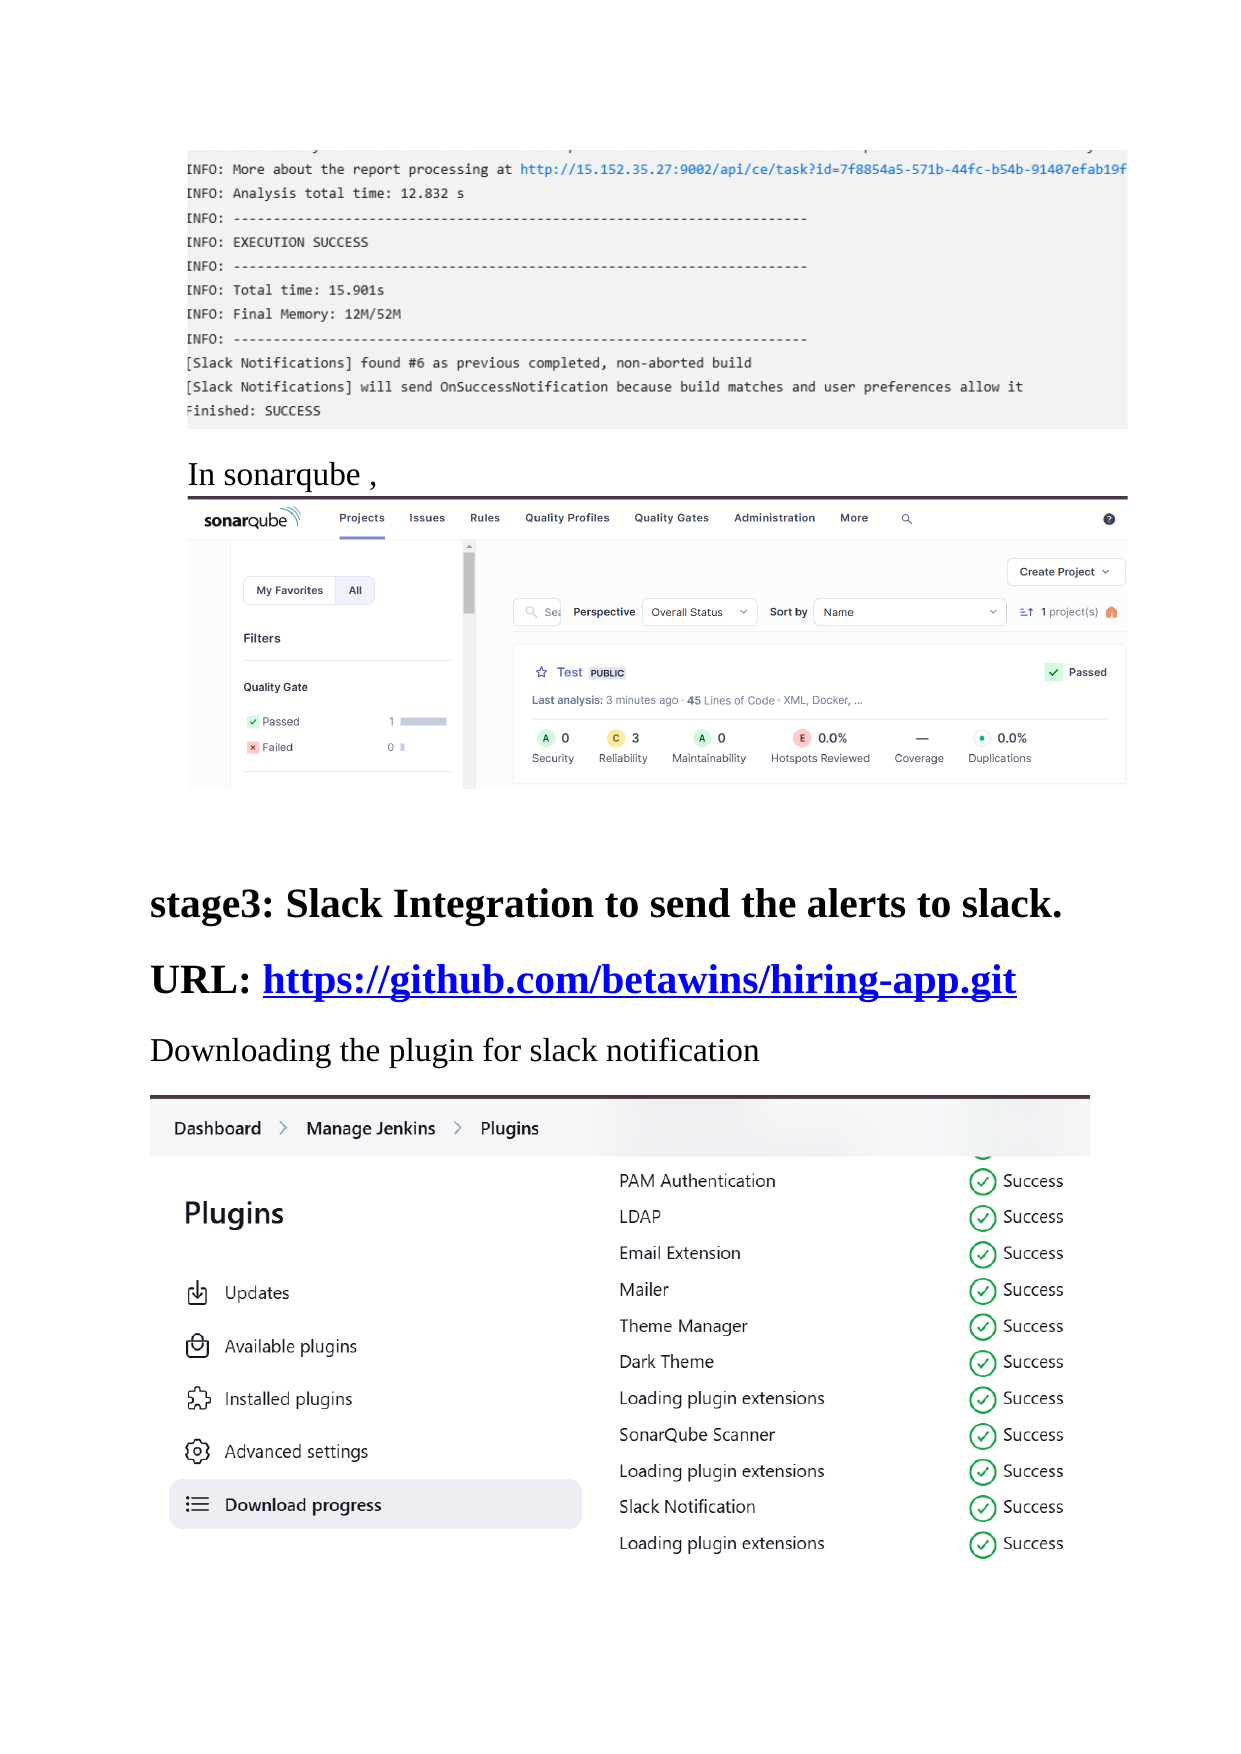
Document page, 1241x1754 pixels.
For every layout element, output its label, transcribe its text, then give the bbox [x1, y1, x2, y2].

text URL: https://github.com/betawins/hiring-app.git [150, 955, 1090, 1003]
picture [187, 496, 1128, 789]
text In sonarqube , [187, 454, 1090, 496]
text Downloading the plugin for slack notification [150, 1031, 1090, 1069]
picture [150, 1095, 1091, 1560]
text stage3: Slack Integration to send the alerts to slack. [150, 879, 1090, 927]
picture [187, 150, 1128, 429]
